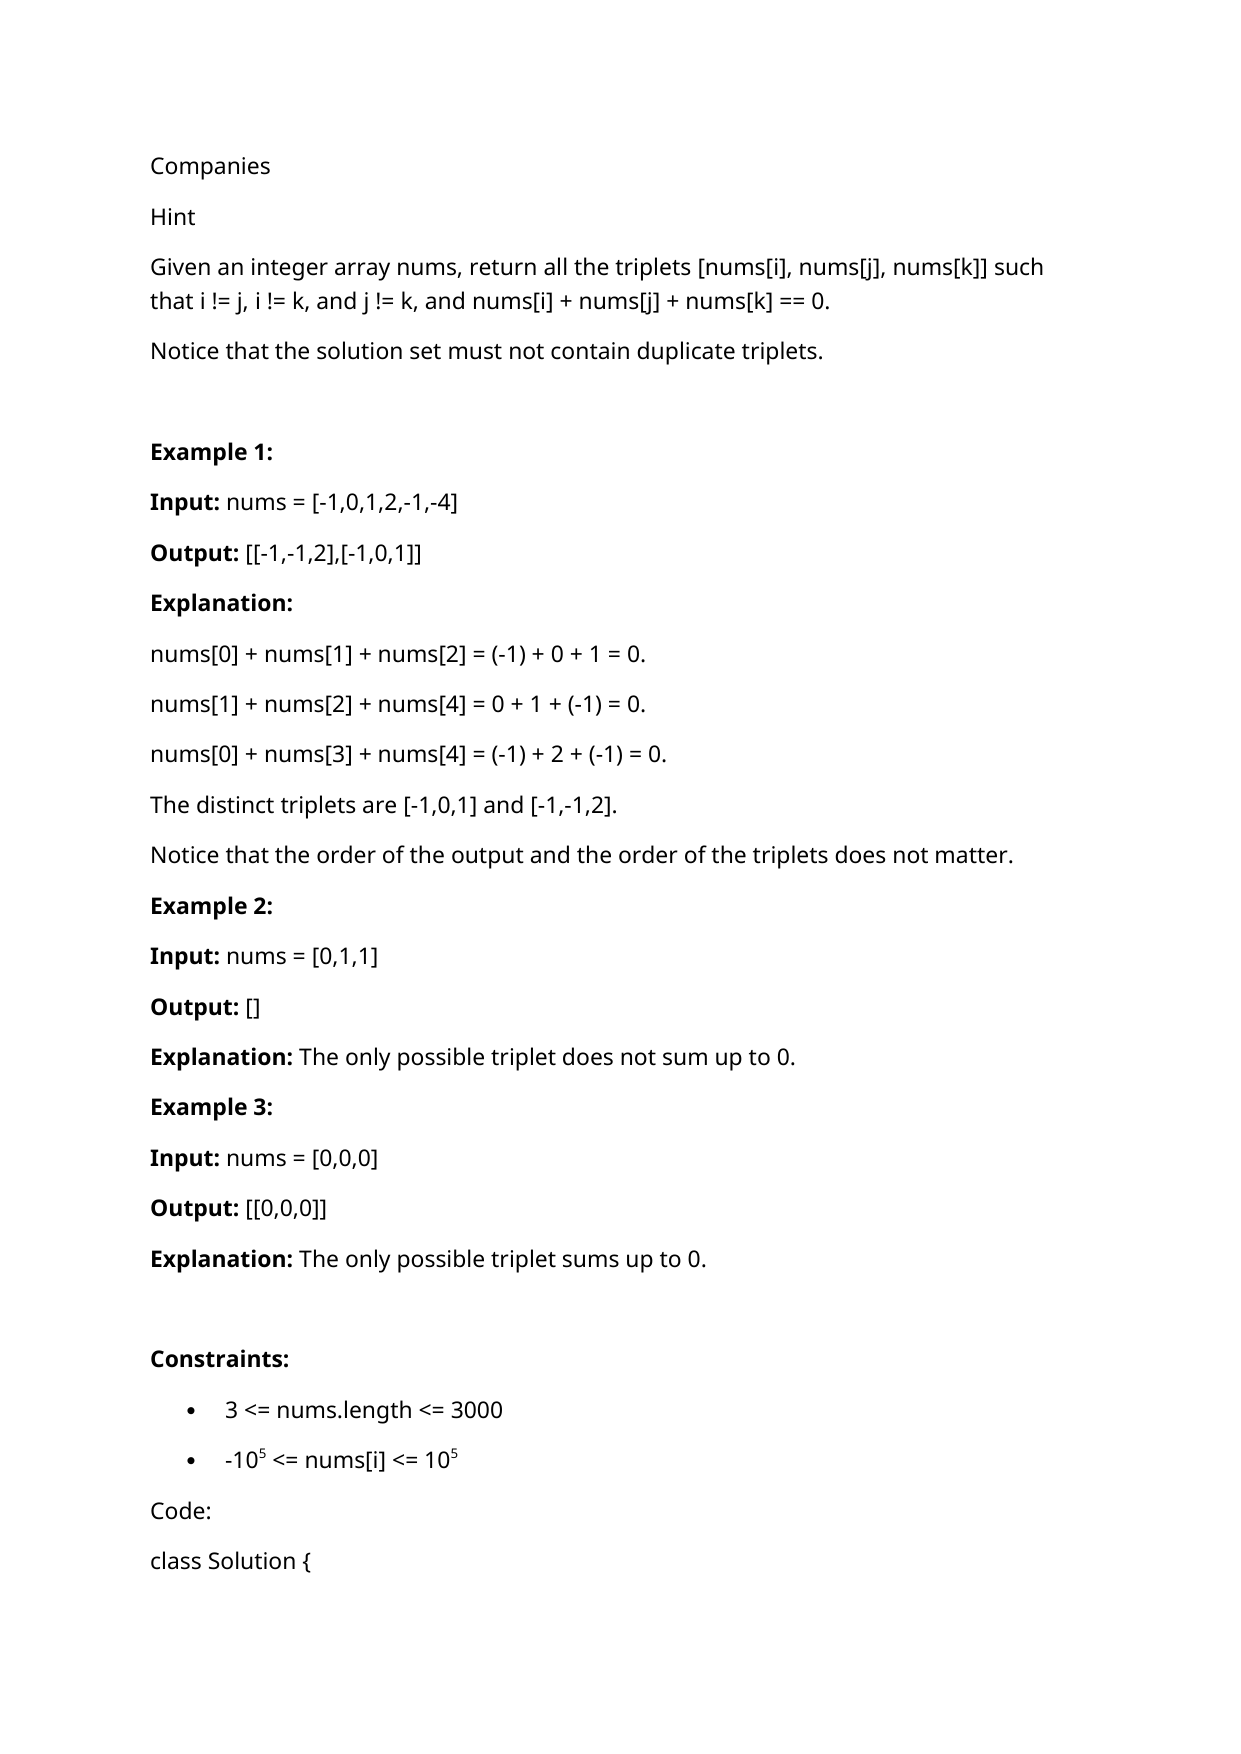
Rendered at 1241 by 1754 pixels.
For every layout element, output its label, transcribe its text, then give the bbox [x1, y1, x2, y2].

text Output: [[0,0,0]] [150, 1192, 1090, 1223]
text Explanation: The only possible triplet does not sum up to 0. [150, 1041, 1090, 1072]
text nums[1] + nums[2] + nums[4] = 0 + 1 + (-1) = 0. [150, 688, 1090, 719]
text Explanation: [150, 587, 1090, 618]
text Input: nums = [0,0,0] [150, 1142, 1090, 1173]
text Notice that the solution set must not contain duplicate triplets. [150, 335, 1090, 366]
text Notice that the order of the output and the order of the triplets does not matter. [150, 839, 1090, 870]
text Example 1: [150, 436, 1090, 467]
text Given an integer array nums, return all the triplets [nums[i], nums[j], nums[k]] such that i != j, i != k, and j != k, and nums[i] + nums[j] + nums[k] == 0. [150, 251, 1090, 316]
text Code: [150, 1494, 1090, 1526]
text Input: nums = [0,1,1] [150, 940, 1090, 971]
text Output: [[-1,-1,2],[-1,0,1]] [150, 537, 1090, 568]
text Hint [150, 200, 1090, 232]
text Explanation: The only possible triplet sums up to 0. [150, 1242, 1090, 1274]
text Example 3: [150, 1091, 1090, 1122]
text Companies [150, 150, 1090, 181]
list 3 <= nums.length <= 3000 [187, 1394, 1090, 1425]
text Example 2: [150, 889, 1090, 921]
text Output: [] [150, 990, 1090, 1022]
text The distinct triplets are [-1,0,1] and [-1,-1,2]. [150, 789, 1090, 820]
text nums[0] + nums[1] + nums[2] = (-1) + 0 + 1 = 0. [150, 637, 1090, 669]
text class Solution { [150, 1545, 1090, 1576]
text nums[0] + nums[3] + nums[4] = (-1) + 2 + (-1) = 0. [150, 738, 1090, 769]
list -105 <= nums[i] <= 105 [187, 1444, 1090, 1475]
text Input: nums = [-1,0,1,2,-1,-4] [150, 486, 1090, 517]
text Constraints: [150, 1343, 1090, 1374]
